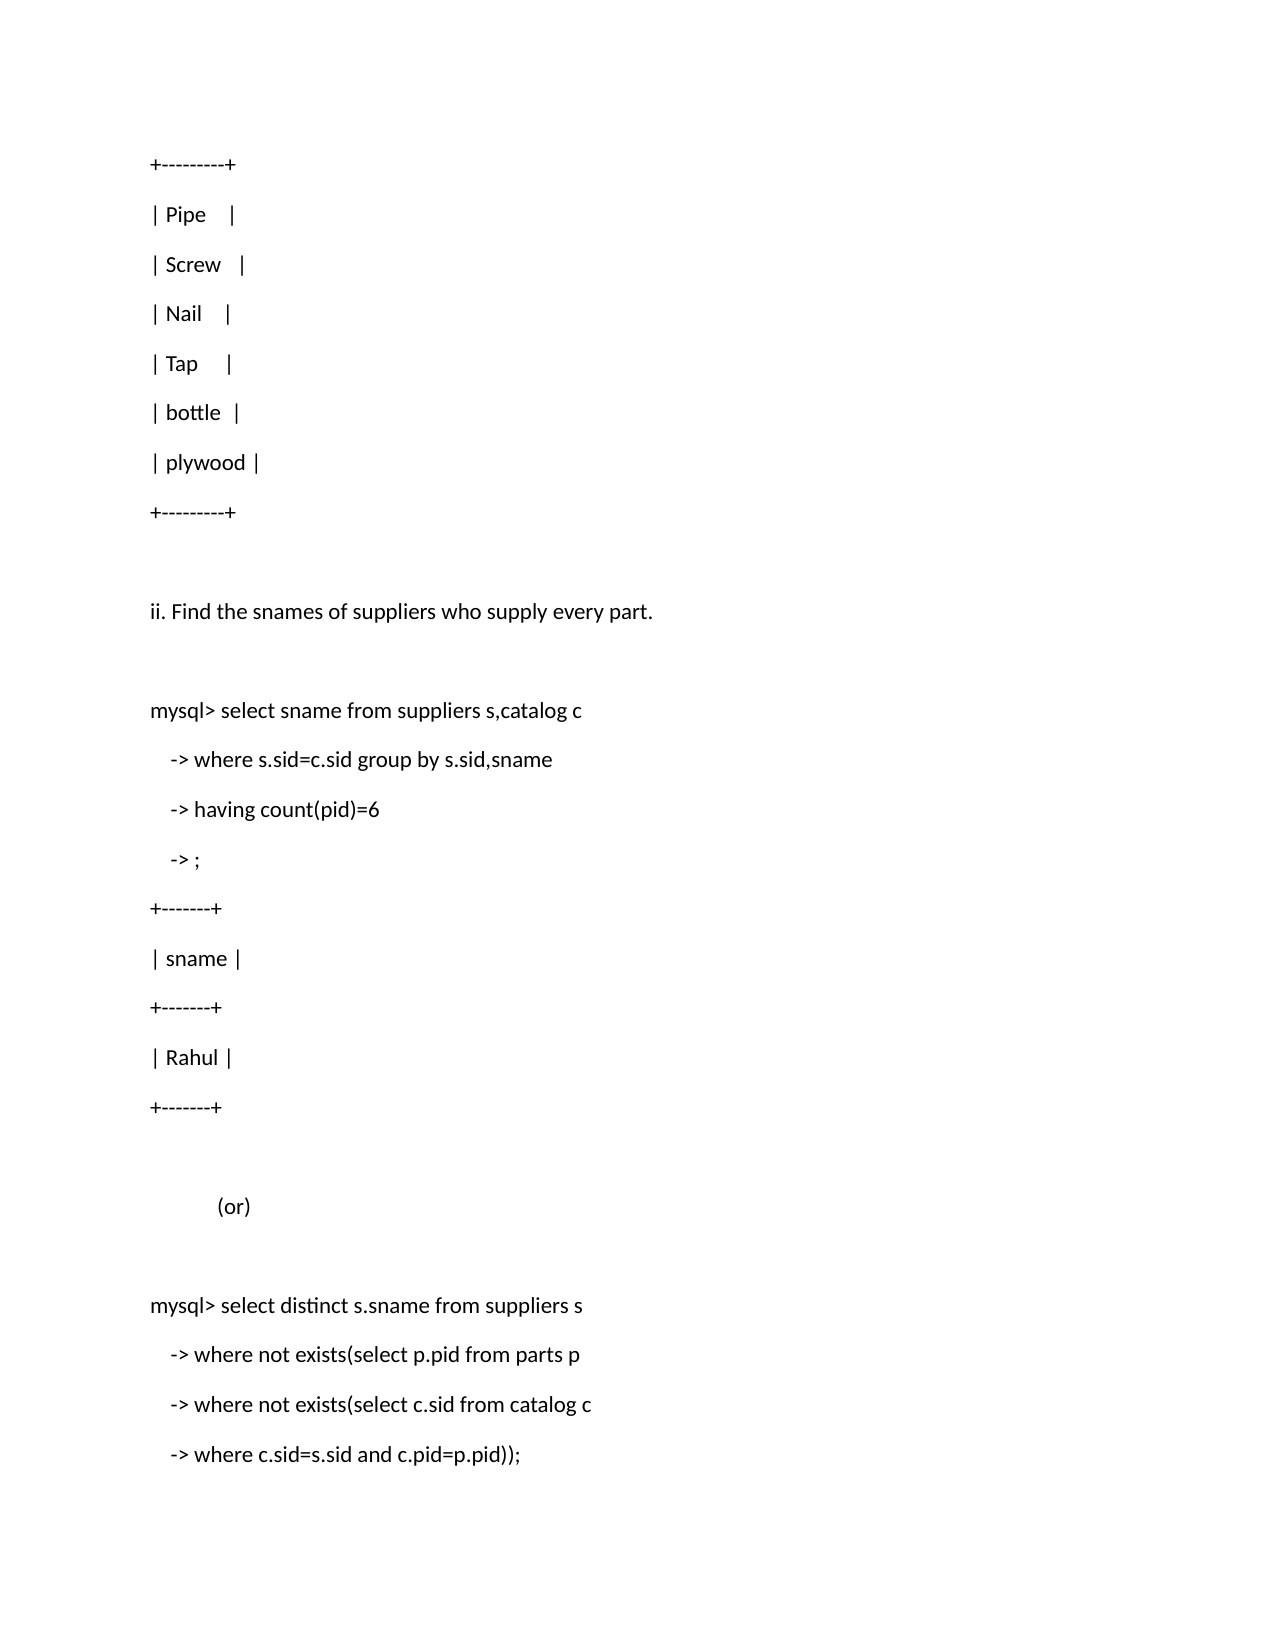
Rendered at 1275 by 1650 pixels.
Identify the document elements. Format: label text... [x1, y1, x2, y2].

text +-------+ [150, 894, 1125, 922]
text -> where not exists(select c.sid from catalog c [150, 1389, 1125, 1418]
text -> where c.sid=s.sid and c.pid=p.pid)); [150, 1439, 1125, 1468]
text ii. Find the snames of suppliers who supply every part. [150, 596, 1125, 625]
text mysql> select distinct s.sname from suppliers s [150, 1290, 1125, 1319]
text | Nail | [150, 299, 1125, 327]
text -> having count(pid)=6 [150, 794, 1125, 823]
text +---------+ [150, 497, 1125, 526]
text | bottle | [150, 398, 1125, 427]
text | Rahul | [150, 1042, 1125, 1071]
text | Tap | [150, 348, 1125, 377]
text mysql> select sname from suppliers s,catalog c [150, 695, 1125, 724]
text +---------+ [150, 150, 1125, 179]
text -> where not exists(select p.pid from parts p [150, 1340, 1125, 1369]
text | plywood | [150, 447, 1125, 476]
text (or) [150, 1191, 1125, 1220]
text -> ; [150, 844, 1125, 873]
text +-------+ [150, 1092, 1125, 1121]
text | Screw | [150, 249, 1125, 278]
text -> where s.sid=c.sid group by s.sid,sname [150, 745, 1125, 774]
text +-------+ [150, 993, 1125, 1022]
text | sname | [150, 943, 1125, 972]
text | Pipe | [150, 199, 1125, 228]
